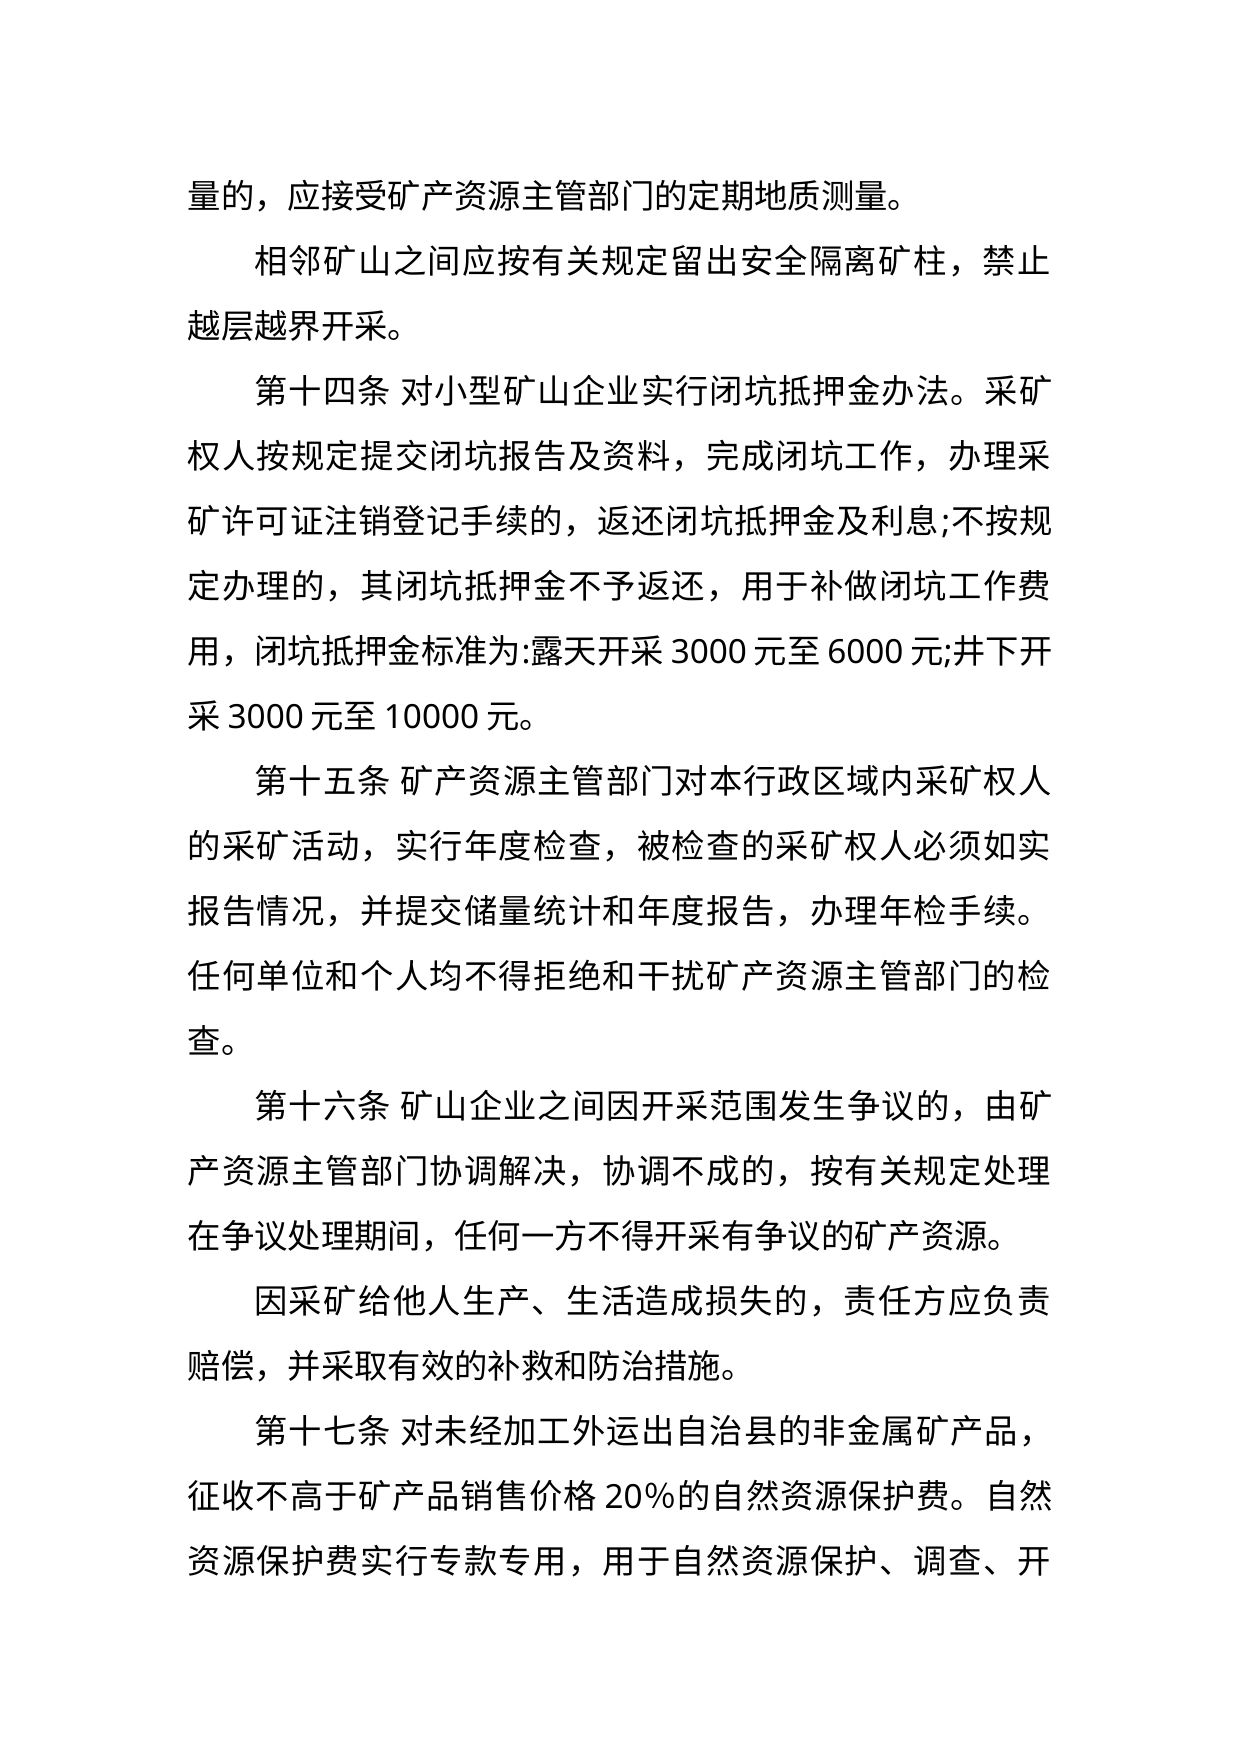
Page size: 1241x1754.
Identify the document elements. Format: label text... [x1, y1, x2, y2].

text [187, 1397, 1053, 1592]
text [187, 162, 1053, 227]
text 相邻矿山之间应按有关规定留出安全隔离矿柱，禁止越层越界开采。 [187, 227, 1053, 357]
text 第十四条 对小型矿山企业实行闭坑抵押金办法。采矿权人按规定提交闭坑报告及资料，完成闭坑工作，办理采矿许可证注销登记手续的，返还闭坑抵押金及利息;不按规定办理的，其闭坑抵押金不予返还，用于补做闭坑工作费用，闭坑抵押金标准为:露天开采3000元至6000元;井下开采3000元至10000元。 [187, 357, 1053, 747]
text 第十五条 矿产资源主管部门对本行政区域内采矿权人的采矿活动，实行年度检查，被检查的采矿权人必须如实报告情况，并提交储量统计和年度报告，办理年检手续。任何单位和个人均不得拒绝和干扰矿产资源主管部门的检查。 [187, 747, 1053, 1072]
text 因采矿给他人生产、生活造成损失的，责任方应负责赔偿，并采取有效的补救和防治措施。 [187, 1267, 1053, 1397]
text 第十六条 矿山企业之间因开采范围发生争议的，由矿产资源主管部门协调解决，协调不成的，按有关规定处理。在争议处理期间，任何一方不得开采有争议的矿产资源。 [187, 1072, 1053, 1267]
